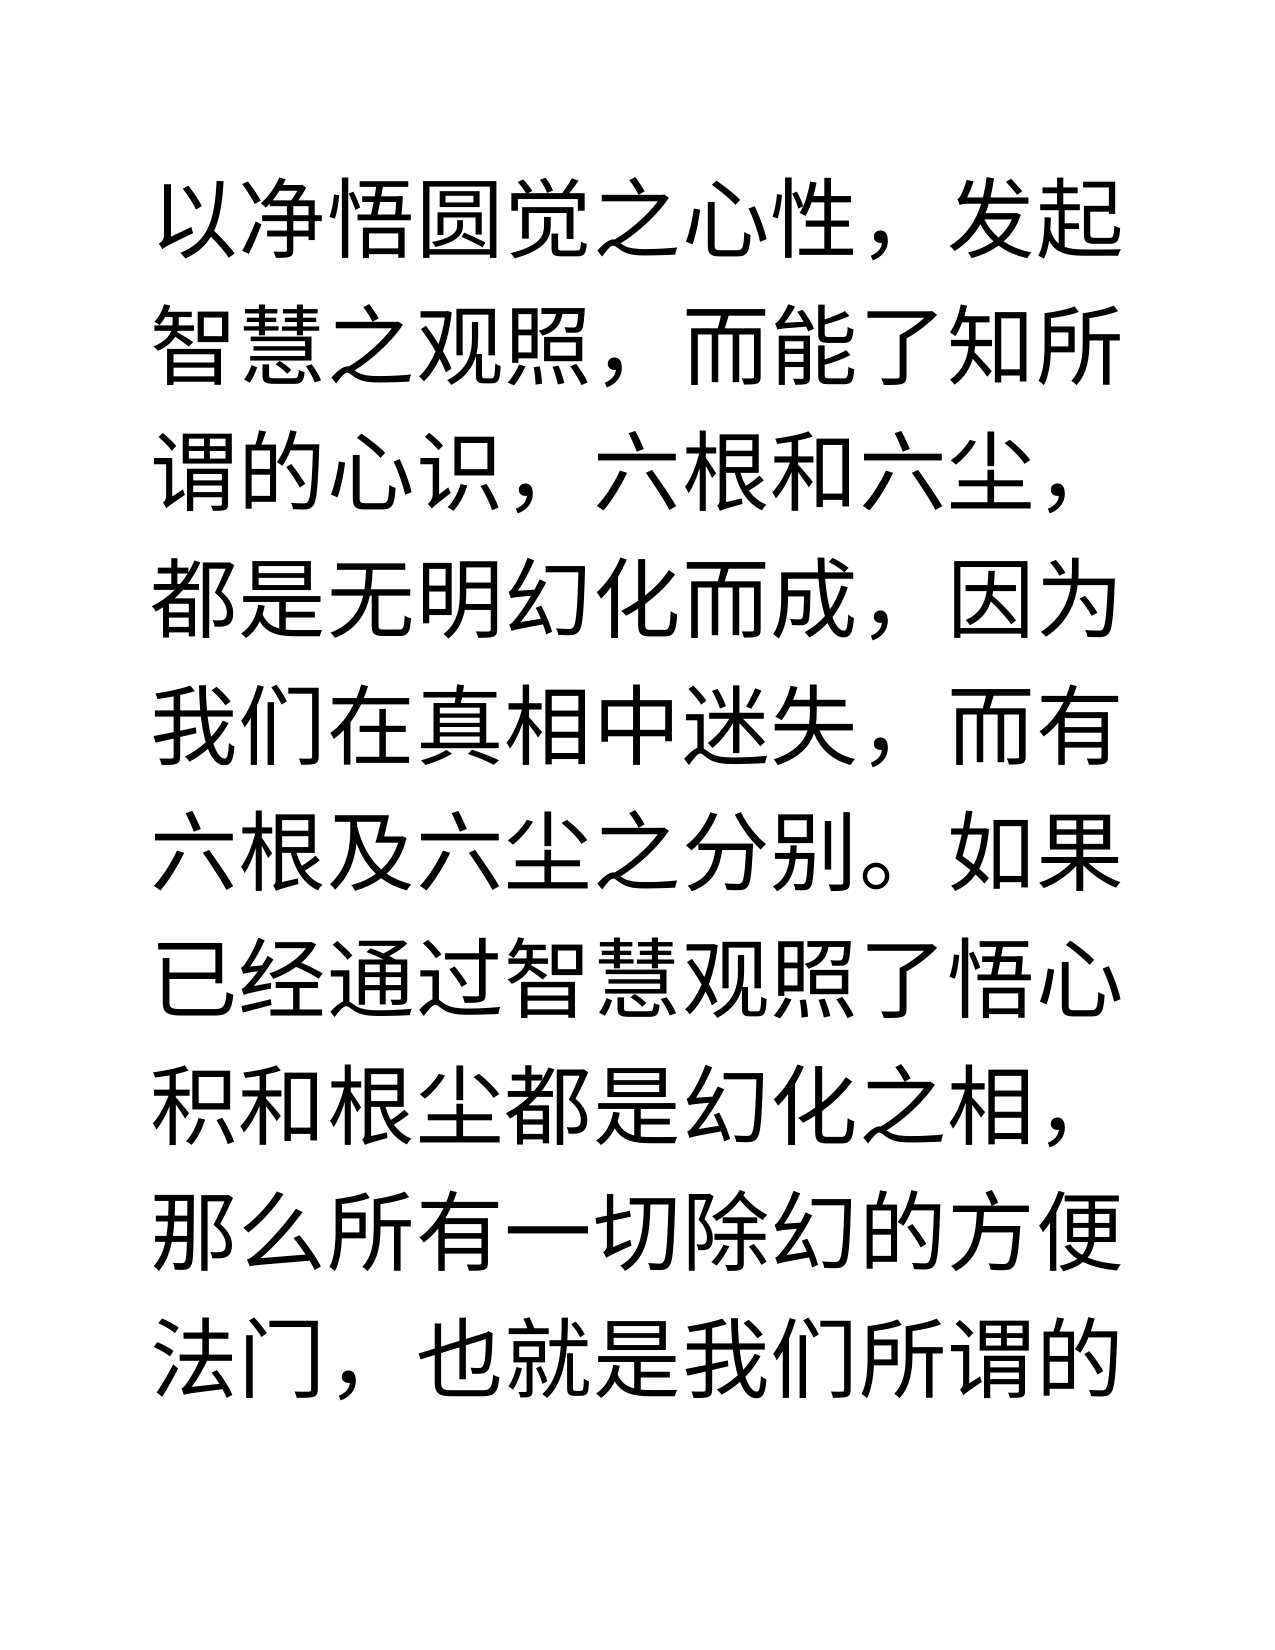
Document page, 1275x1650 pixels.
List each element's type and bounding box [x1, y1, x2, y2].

text [150, 150, 1125, 1417]
